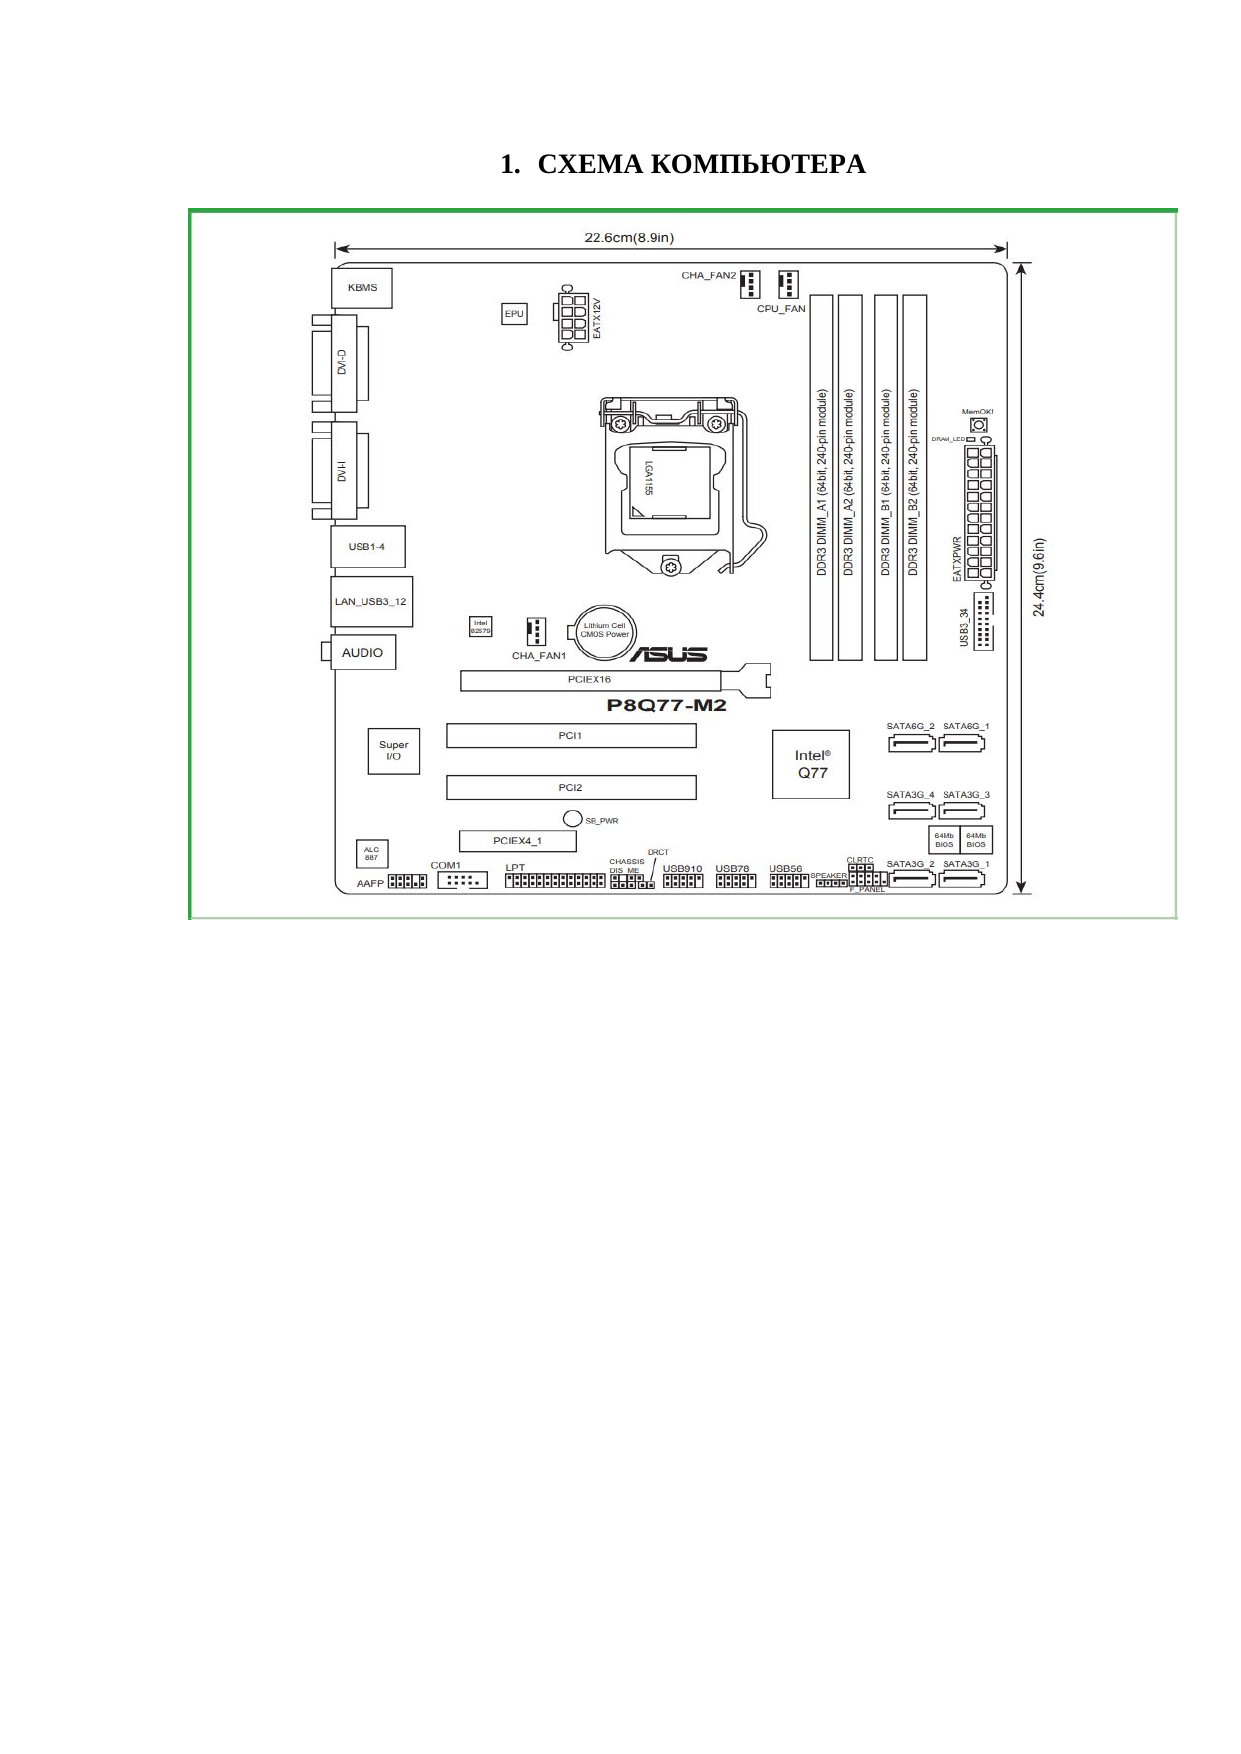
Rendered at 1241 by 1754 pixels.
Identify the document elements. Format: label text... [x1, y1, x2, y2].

list СХЕМА КОМПЬЮТЕРА [215, 147, 1152, 180]
picture [188, 208, 1178, 920]
